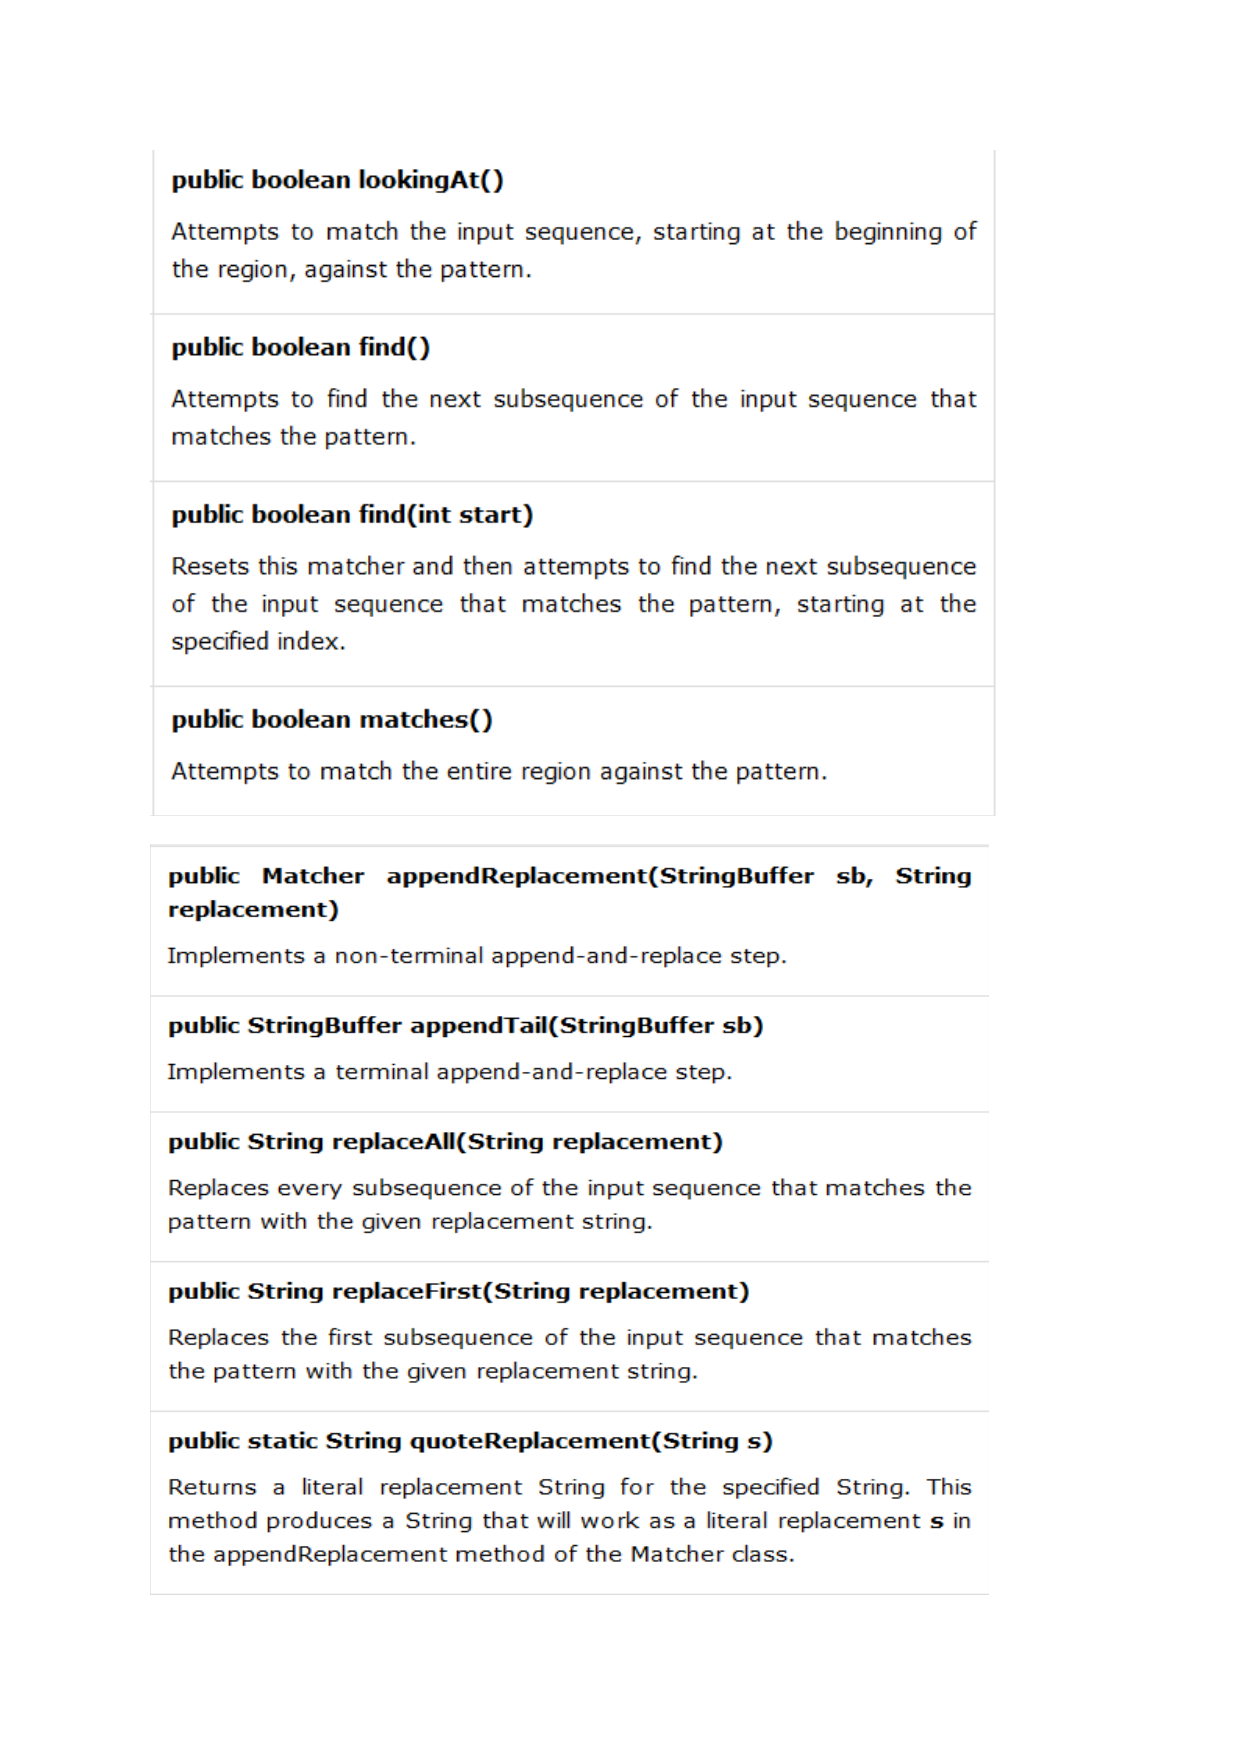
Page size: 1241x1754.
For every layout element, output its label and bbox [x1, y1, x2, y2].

picture [150, 844, 989, 1595]
picture [150, 150, 997, 816]
